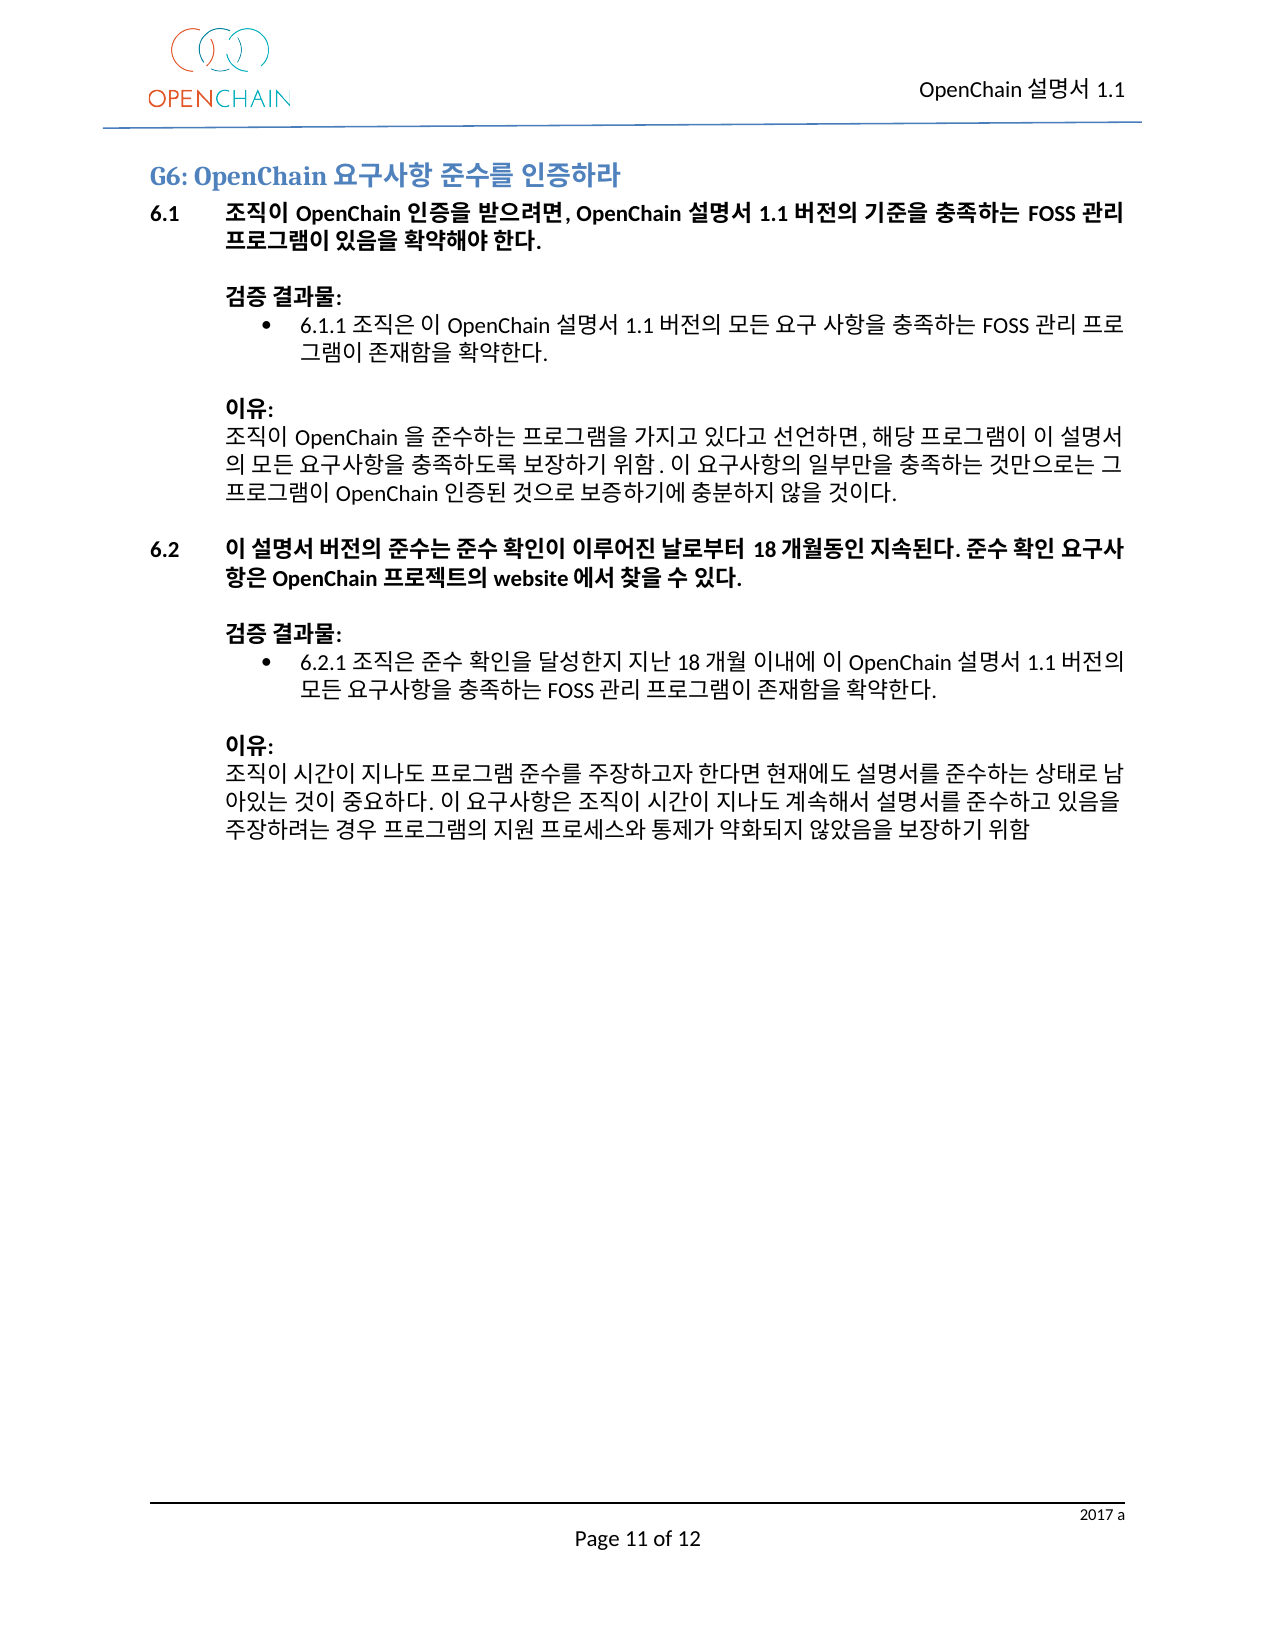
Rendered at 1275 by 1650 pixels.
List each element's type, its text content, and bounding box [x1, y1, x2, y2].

text 6.2 이 설명서 버전의 준수는 준수 확인이 이루어진 날로부터 18개월동인 지속된다. 준수 확인 요구사항은 OpenChain 프로젝트의 website에서 찾을 수 있다. [150, 536, 1125, 592]
text 조직이 시간이 지나도 프로그램 준수를 주장하고자 한다면 현재에도 설명서를 준수하는 상태로 남아있는 것이 중요하다. 이 요구사항은 조직이 시간이 지나도 계속해서 설명서를 준수하고 있음을 주장하려는 경우 프로그램의 지원 프로세스와 통제가 약화되지 않았음을 보장하기 위함 [225, 760, 1125, 844]
text 이유: [225, 732, 1125, 760]
text 이유: [225, 396, 1125, 423]
subtitle G6: OpenChain 요구사항 준수를 인증하라 [150, 156, 1125, 193]
list 6.2.1 조직은 준수 확인을 달성한지 지난 18개월 이내에 이 OpenChain 설명서 1.1 버전의 모든 요구사항을 충족하는 FOSS 관리 프로그램이 존재함을 확약한다. [262, 648, 1125, 704]
text 6.1 조직이 OpenChain 인증을 받으려면, OpenChain 설명서 1.1 버전의 기준을 충족하는 FOSS 관리 프로그램이 있음을 확약해야 한다. [150, 199, 1125, 255]
text 검증 결과물: [225, 283, 1125, 311]
text 검증 결과물: [225, 620, 1125, 648]
list 6.1.1 조직은 이 OpenChain 설명서 1.1 버전의 모든 요구 사항을 충족하는 FOSS 관리 프로그램이 존재함을 확약한다. [262, 311, 1125, 367]
text 조직이 OpenChain 을 준수하는 프로그램을 가지고 있다고 선언하면, 해당 프로그램이 이 설명서의 모든 요구사항을 충족하도록 보장하기 위함. 이 요구사항의 일부만을 충족하는 것만으로는 그 프로그램이 OpenChain 인증된 것으로 보증하기에 충분하지 않을 것이다. [225, 423, 1125, 508]
picture [148, 28, 290, 108]
